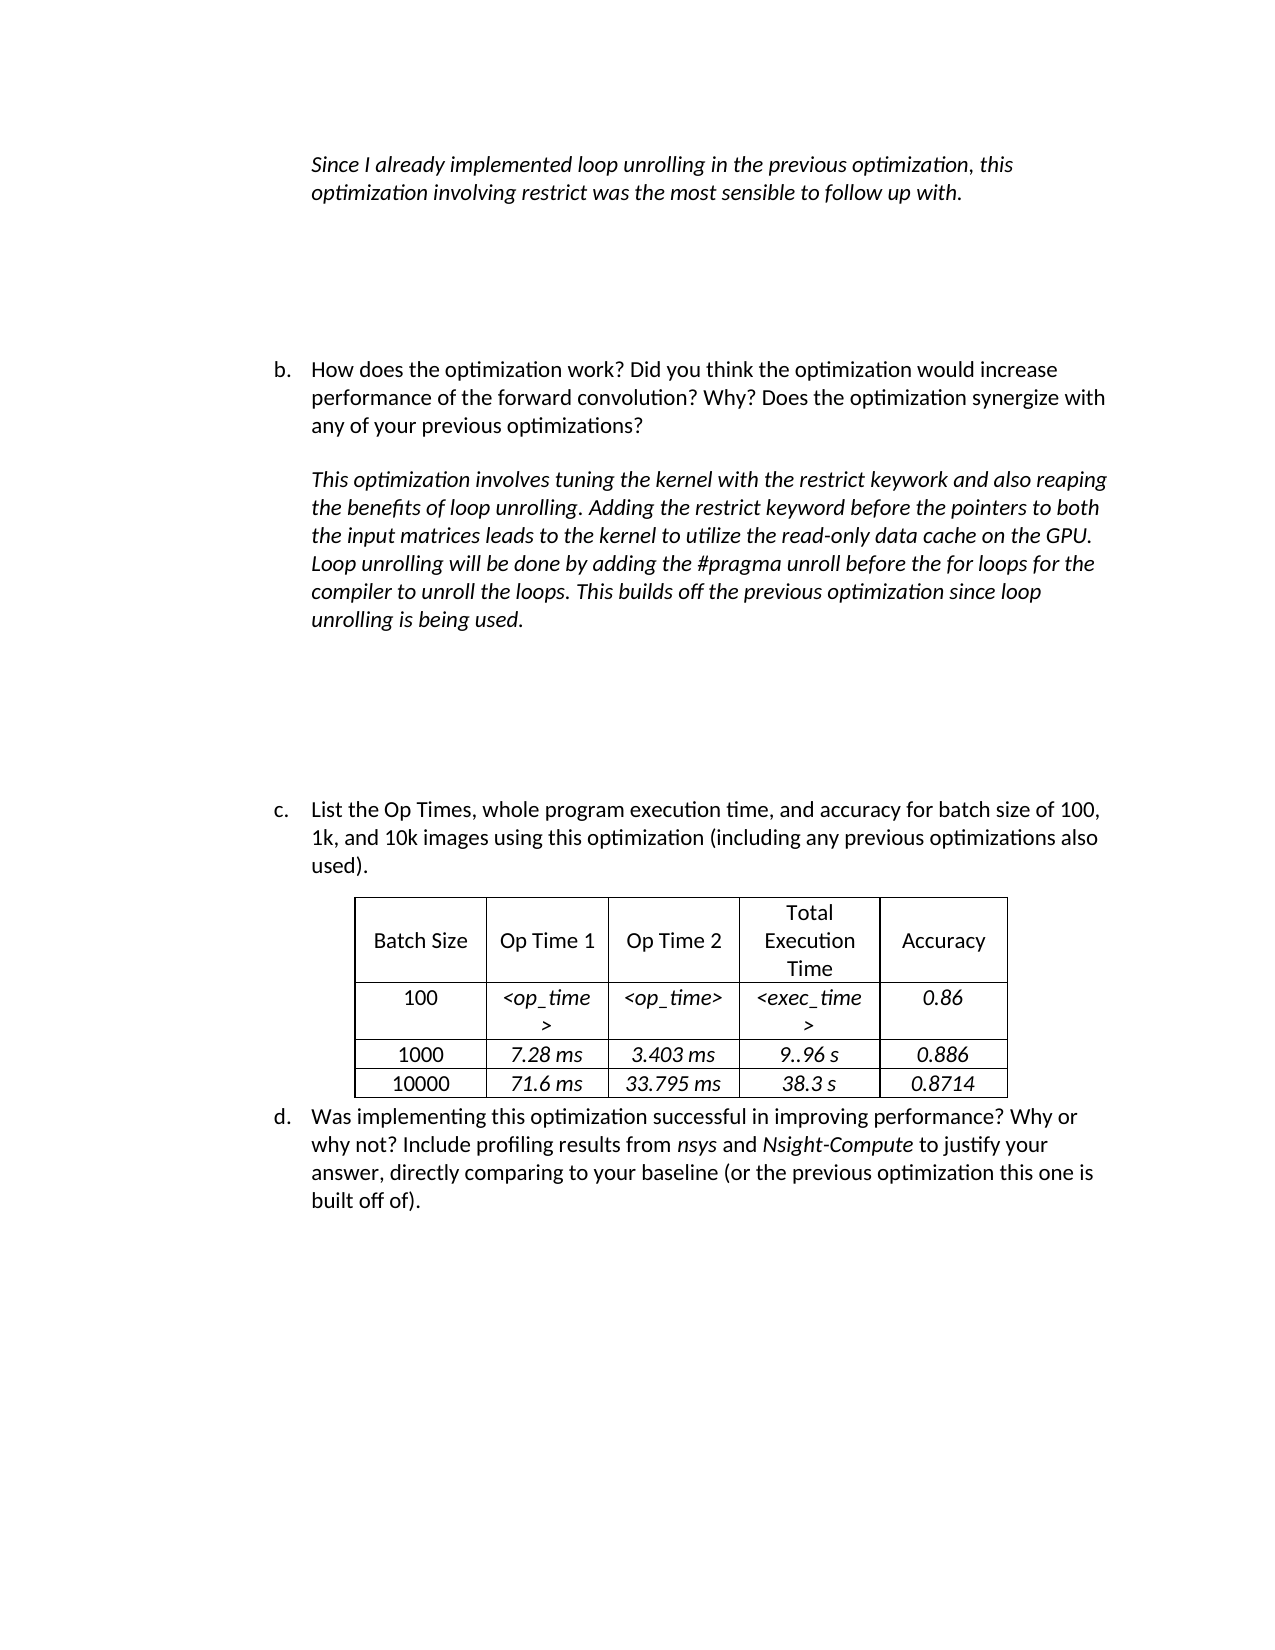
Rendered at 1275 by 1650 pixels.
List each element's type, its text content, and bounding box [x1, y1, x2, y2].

table_cell This optimization involves tuning the kernel with the restrict keywork and also reaping the benefits of loop unrolling. Adding the restrict keyword before the pointers to both the input matrices leads to the kernel to utilize the read-only data cache on the GPU. Loop unrolling will be done by adding the #pragma unroll before the for loops for the compiler to unroll the loops. This builds off the previous optimization since loop unrolling is being used. [150, 465, 1125, 795]
table_cell [150, 897, 1125, 1102]
table_cell List the Op Times, whole program execution time, and accuracy for batch size of 100, 1k, and 10k images using this optimization (including any previous optimizations also used). [150, 795, 1125, 897]
table_cell How does the optimization work? Did you think the optimization would increase performance of the forward convolution? Why? Does the optimization synergize with any of your previous optimizations? [150, 355, 1125, 465]
table_cell Was implementing this optimization successful in improving performance? Why or why not? Include profiling results from nsys and Nsight-Compute to justify your answer, directly comparing to your baseline (or the previous optimization this one is built off of). [150, 1102, 1125, 1242]
table_cell Since I already implemented loop unrolling in the previous optimization, this optimization involving restrict was the most sensible to follow up with. [150, 150, 1125, 355]
